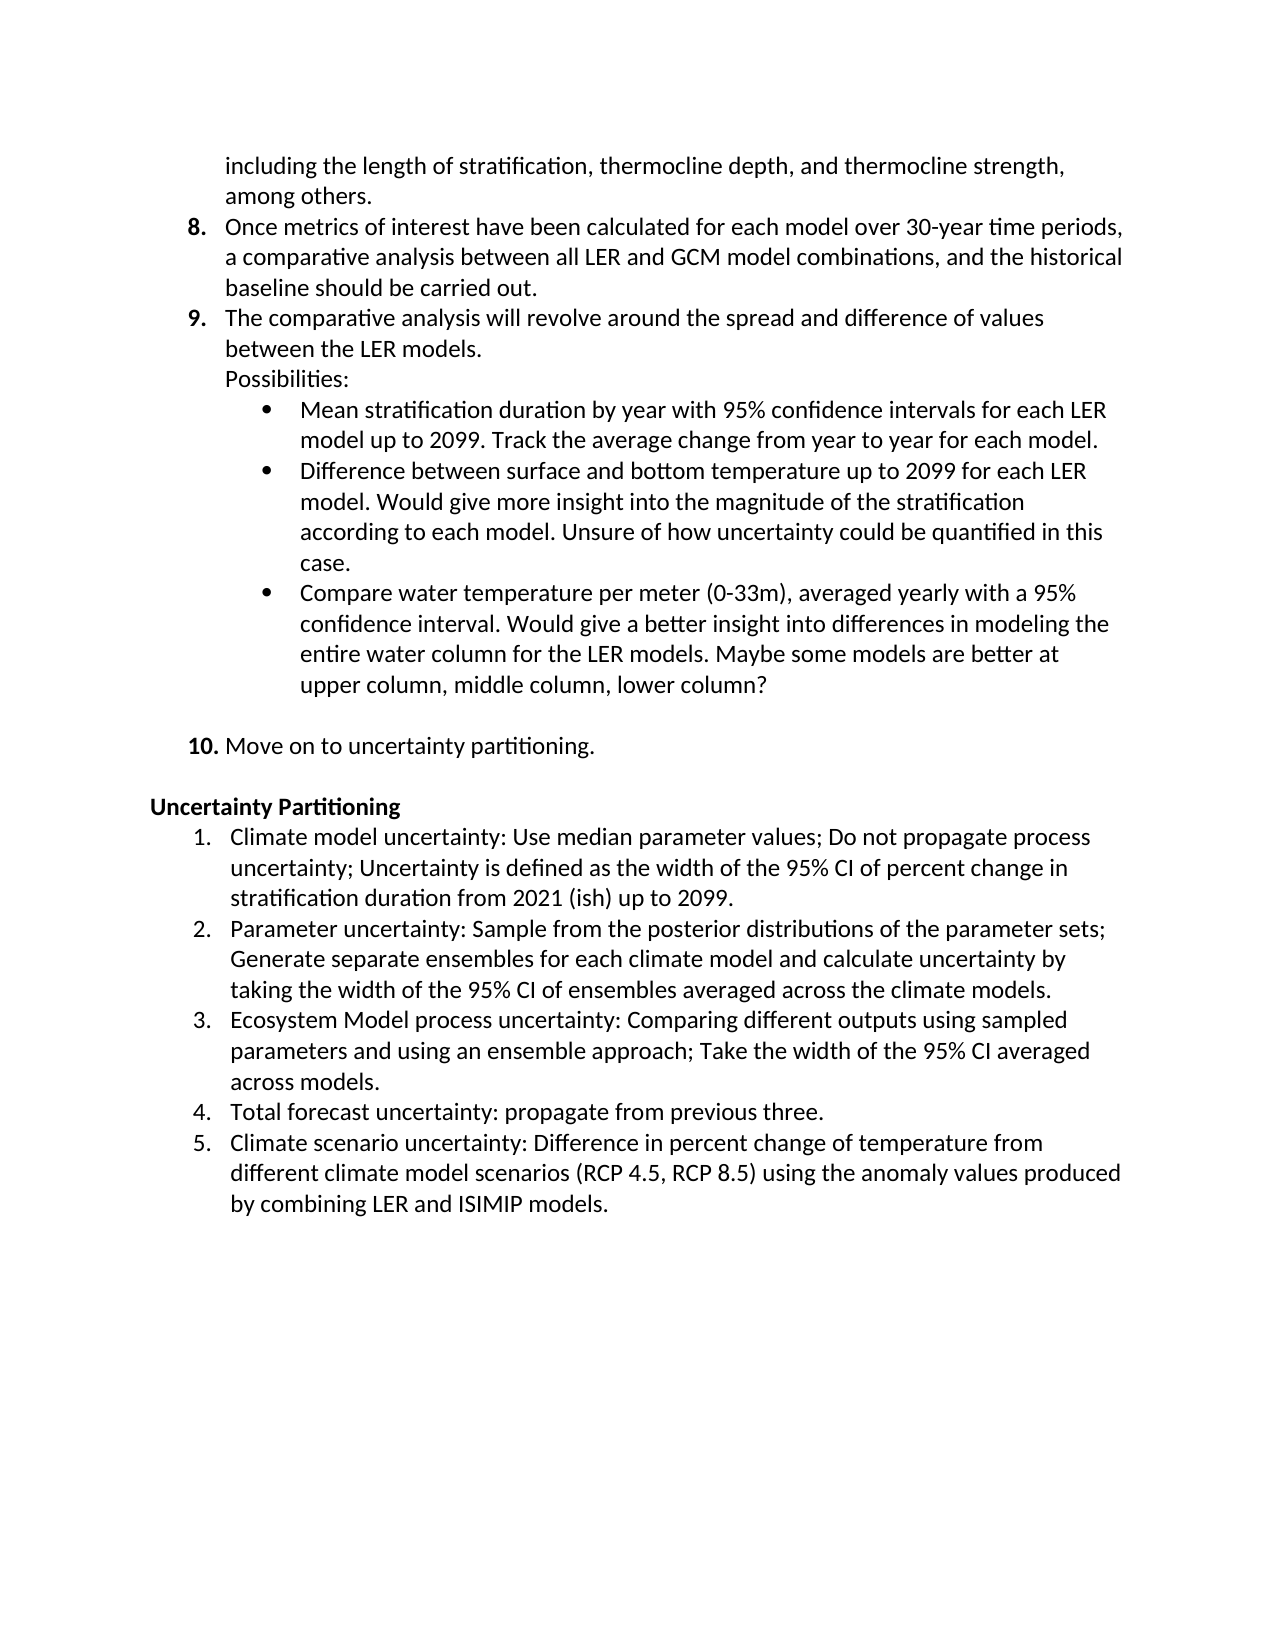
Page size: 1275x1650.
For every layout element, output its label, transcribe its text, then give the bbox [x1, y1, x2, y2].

list The comparative analysis will revolve around the spread and difference of values between the LER models. [187, 303, 1125, 364]
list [187, 150, 1125, 211]
text Possibilities: [225, 364, 1125, 394]
text Uncertainty Partitioning [150, 791, 1125, 821]
list Parameter uncertainty: Sample from the posterior distributions of the parameter sets; Generate separate ensembles for each climate model and calculate uncertainty by taking the width of the 95% CI of ensembles averaged across the climate models. [193, 913, 1125, 1004]
list Mean stratification duration by year with 95% confidence intervals for each LER model up to 2099. Track the average change from year to year for each model. [262, 394, 1125, 455]
list Climate scenario uncertainty: Difference in percent change of temperature from different climate model scenarios (RCP 4.5, RCP 8.5) using the anomaly values produced by combining LER and ISIMIP models. [193, 1127, 1125, 1218]
list Move on to uncertainty partitioning. [187, 730, 1125, 760]
list Once metrics of interest have been calculated for each model over 30-year time periods, a comparative analysis between all LER and GCM model combinations, and the historical baseline should be carried out. [187, 211, 1125, 303]
list Total forecast uncertainty: propagate from previous three. [193, 1096, 1125, 1127]
list Climate model uncertainty: Use median parameter values; Do not propagate process uncertainty; Uncertainty is defined as the width of the 95% CI of percent change in stratification duration from 2021 (ish) up to 2099. [193, 821, 1125, 913]
list Compare water temperature per meter (0-33m), averaged yearly with a 95% confidence interval. Would give a better insight into differences in modeling the entire water column for the LER models. Maybe some models are better at upper column, middle column, lower column? [262, 577, 1125, 699]
list Ecosystem Model process uncertainty: Comparing different outputs using sampled parameters and using an ensemble approach; Take the width of the 95% CI averaged across models. [193, 1004, 1125, 1096]
list Difference between surface and bottom temperature up to 2099 for each LER model. Would give more insight into the magnitude of the stratification according to each model. Unsure of how uncertainty could be quantified in this case. [262, 455, 1125, 577]
